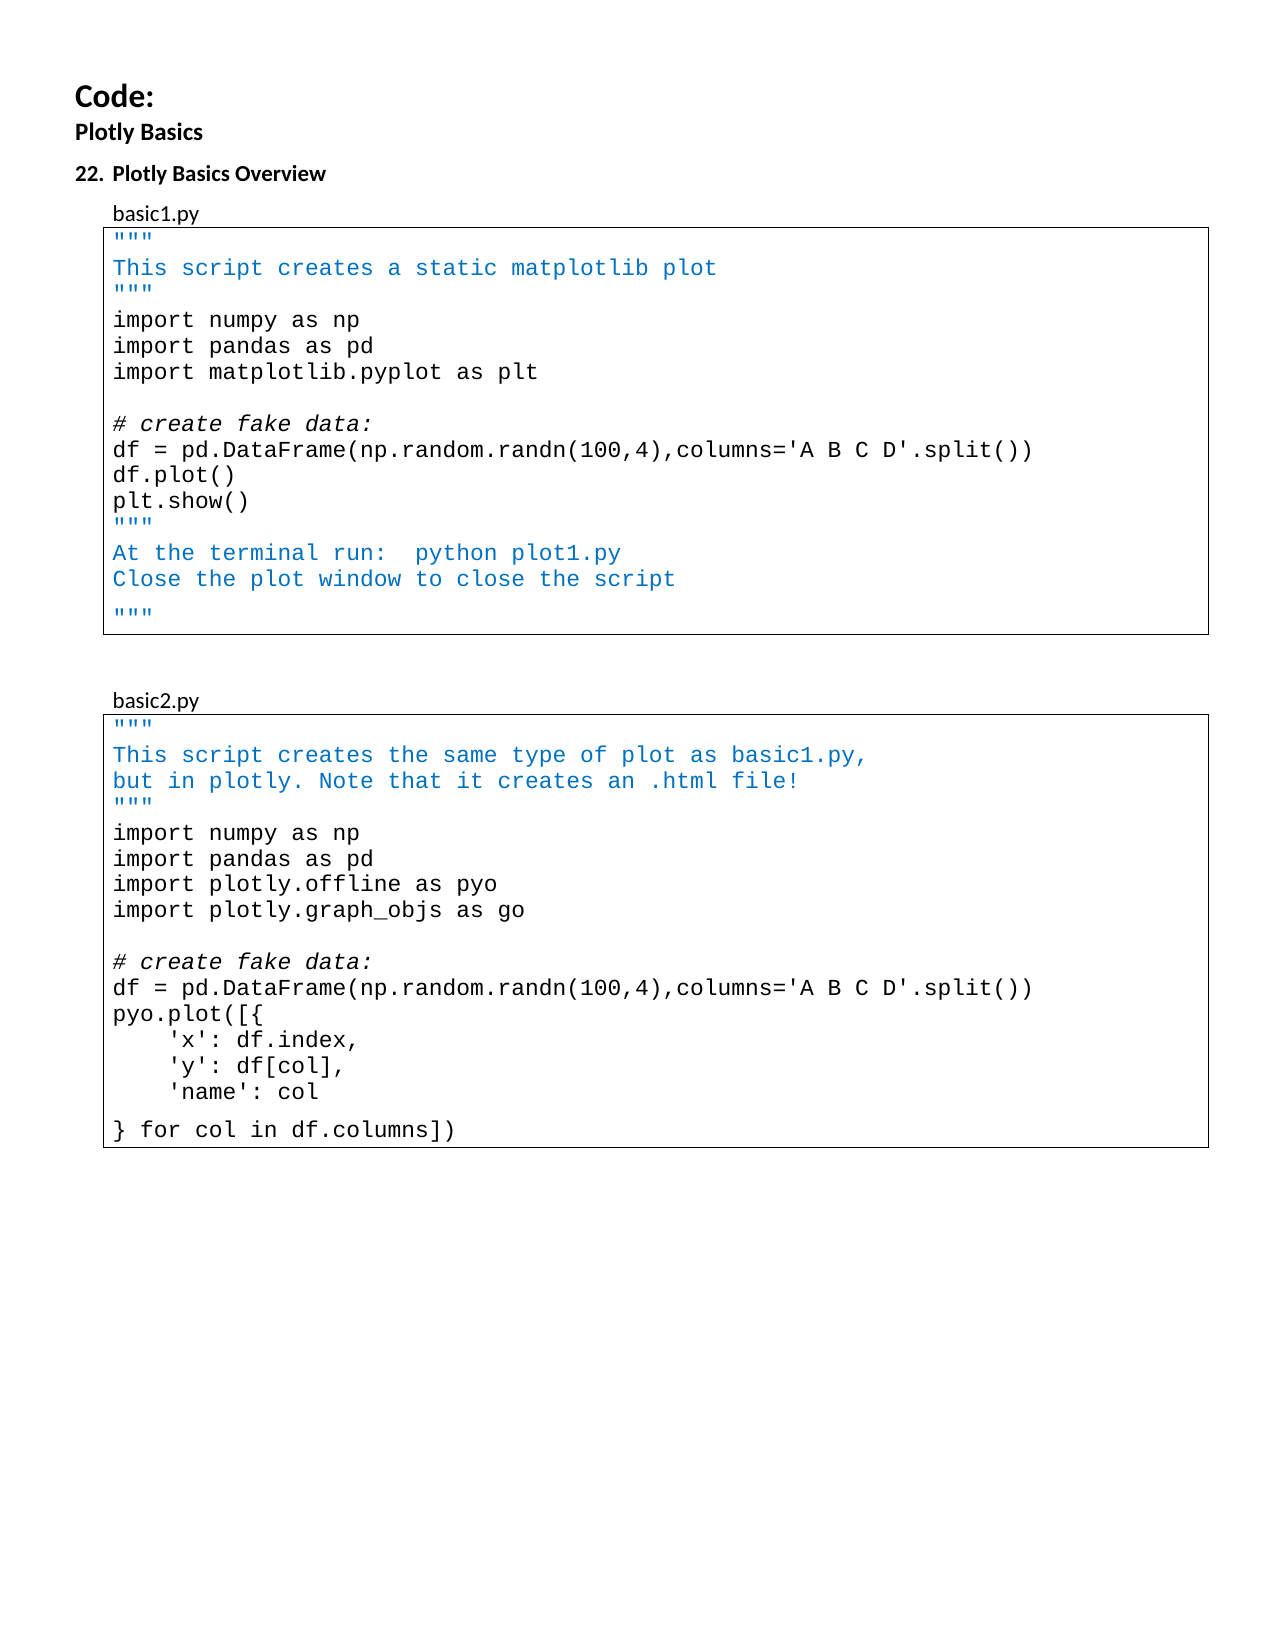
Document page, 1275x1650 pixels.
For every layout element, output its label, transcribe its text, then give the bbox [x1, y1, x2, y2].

list basic2.py [112, 686, 1200, 714]
list 'x': df.index, [104, 1025, 1208, 1051]
text Plotly Basics [75, 116, 1200, 146]
list import pandas as pd [104, 331, 1208, 357]
list Close the plot window to close the script [104, 564, 1208, 593]
list import plotly.offline as pyo [104, 870, 1208, 896]
list # create fake data: [104, 409, 1208, 435]
list At the terminal run: python plot1.py [104, 538, 1208, 564]
list import numpy as np [104, 305, 1208, 331]
list """ [104, 603, 1208, 634]
list import matplotlib.pyplot as plt [104, 357, 1208, 386]
list basic1.py [112, 199, 1200, 227]
list """ [104, 279, 1208, 305]
list # create fake data: [104, 947, 1208, 973]
list Plotly Basics Overview [75, 159, 1200, 187]
list df = pd.DataFrame(np.random.randn(100,4),columns='A B C D'.split()) [104, 973, 1208, 999]
list import numpy as np [104, 818, 1208, 844]
list import pandas as pd [104, 844, 1208, 870]
list """ [104, 715, 1208, 740]
list """ [104, 513, 1208, 538]
list but in plotly. Note that it creates an .html file! [104, 766, 1208, 792]
text Code: [75, 75, 1200, 116]
list } for col in df.columns]) [104, 1116, 1208, 1147]
list df.plot() [104, 461, 1208, 487]
list df = pd.DataFrame(np.random.randn(100,4),columns='A B C D'.split()) [104, 435, 1208, 461]
list import plotly.graph_objs as go [104, 896, 1208, 925]
list plt.show() [104, 487, 1208, 513]
list """ [104, 228, 1208, 253]
list """ [104, 792, 1208, 818]
list This script creates the same type of plot as basic1.py, [104, 740, 1208, 766]
list This script creates a static matplotlib plot [104, 253, 1208, 279]
list pyo.plot([{ [104, 999, 1208, 1025]
list 'name': col [104, 1077, 1208, 1106]
list 'y': df[col], [104, 1051, 1208, 1077]
